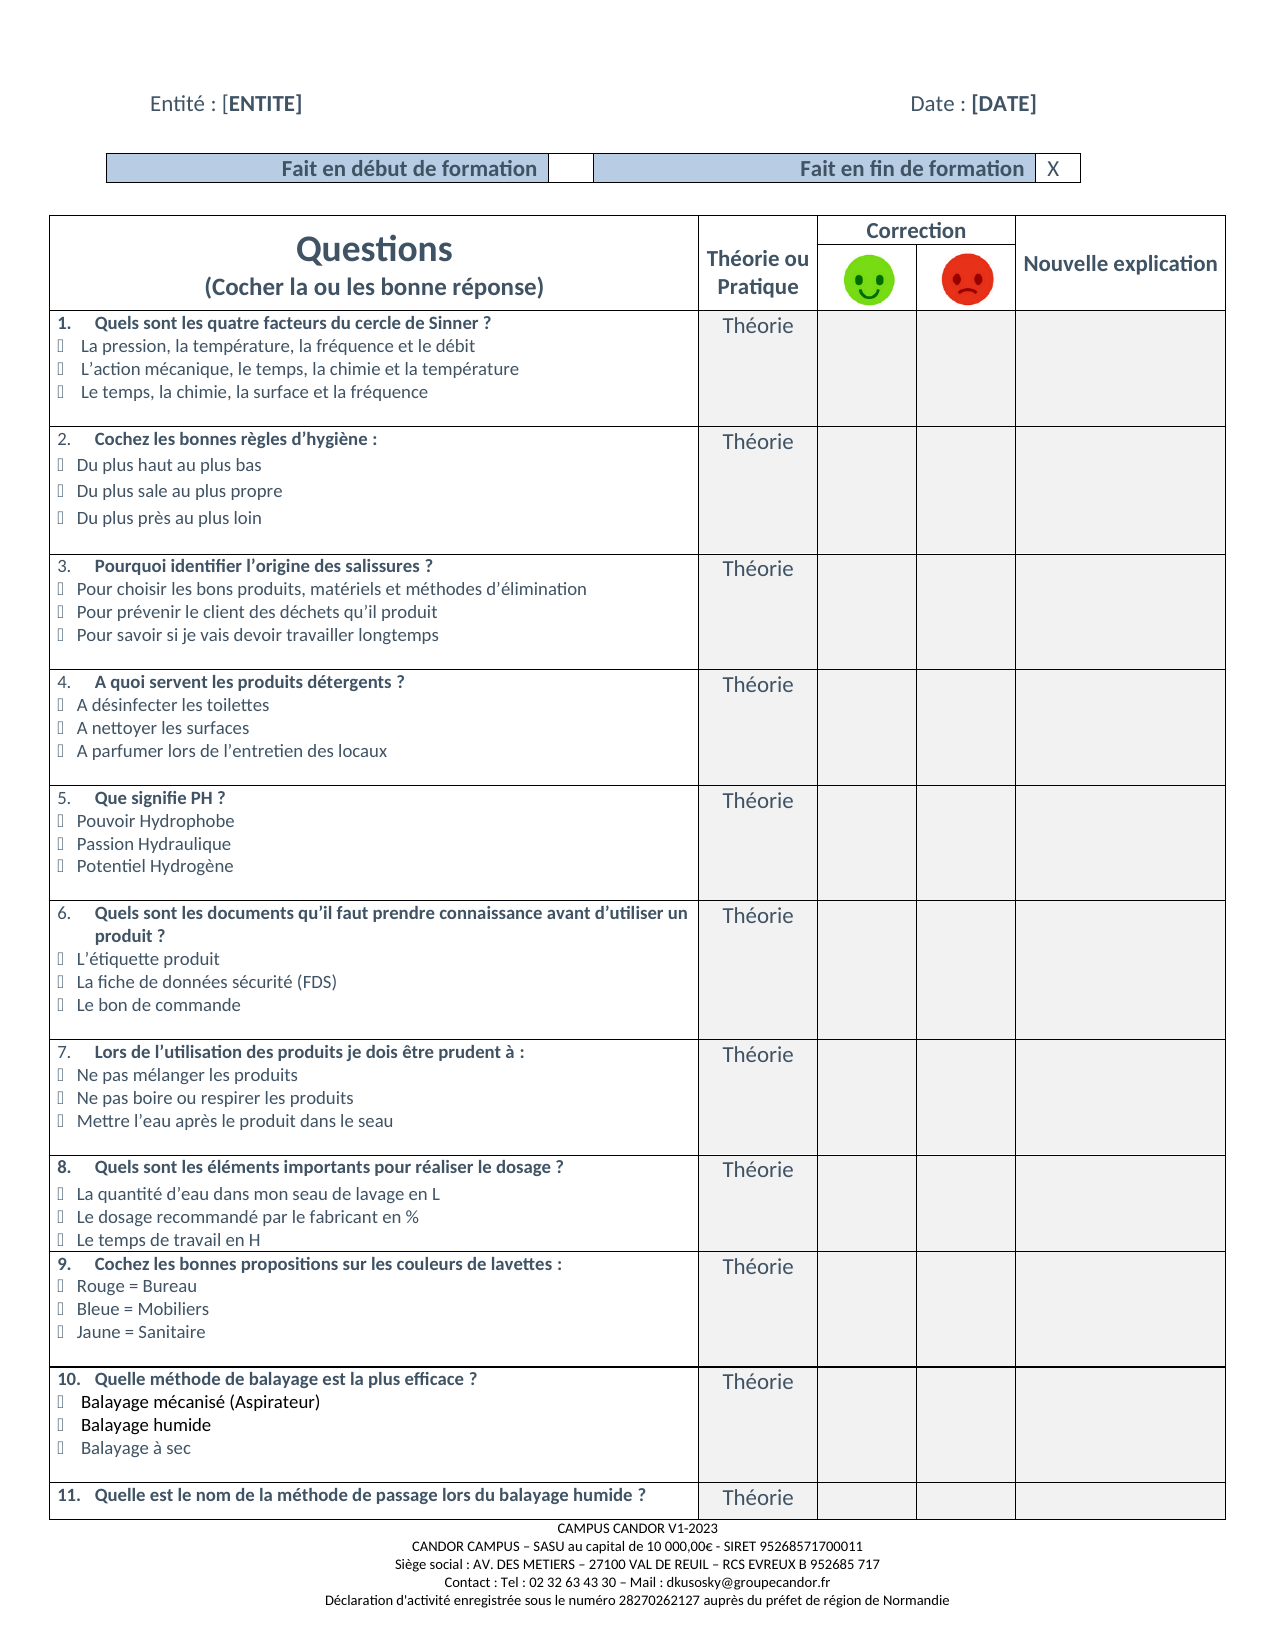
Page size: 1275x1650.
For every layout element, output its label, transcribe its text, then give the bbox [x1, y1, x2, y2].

table_cell Quels sont les documents qu’il faut prendre connaissance avant d’utiliser un produit ? L’étiquette produit La fiche de données sécurité (FDS) Le bon de commande [50, 901, 698, 1039]
table_cell [1016, 427, 1225, 553]
table_cell Théorie [699, 1040, 817, 1154]
table_cell [1016, 1040, 1225, 1154]
table_cell [917, 1040, 1015, 1154]
table_cell Quelle est le nom de la méthode de passage lors du balayage humide ? La godiche La godille La gourdasse [50, 1483, 698, 1519]
table_cell [1016, 555, 1225, 669]
picture [939, 249, 999, 310]
table_cell [917, 311, 1015, 426]
table_header Fait en début de formation [107, 154, 548, 182]
table_header Correction [818, 216, 1015, 244]
table_header Questions (Cocher la ou les bonne réponse) [50, 216, 698, 310]
table_cell [818, 901, 916, 1039]
table_cell Théorie [699, 786, 817, 900]
table_cell Lors de l’utilisation des produits je dois être prudent à : Ne pas mélanger les produits Ne pas boire ou respirer les produits Mettre l’eau après le produit dans le seau [50, 1040, 698, 1154]
table_cell [917, 670, 1015, 785]
table_cell [1016, 901, 1225, 1039]
table_cell [917, 786, 1015, 900]
table_cell Théorie [699, 670, 817, 785]
table_cell [917, 555, 1015, 669]
table_cell [818, 427, 916, 553]
table_cell Théorie [699, 901, 817, 1039]
table_cell Pourquoi identifier l’origine des salissures ? Pour choisir les bons produits, matériels et méthodes d’élimination Pour prévenir le client des déchets qu’il produit Pour savoir si je vais devoir travailler longtemps [50, 555, 698, 669]
table_cell [818, 555, 916, 669]
table_header Nouvelle explication [1016, 216, 1225, 310]
table_cell Théorie [699, 1483, 817, 1519]
table_cell Théorie [699, 555, 817, 669]
table_cell Quels sont les éléments importants pour réaliser le dosage ? La quantité d’eau dans mon seau de lavage en L Le dosage recommandé par le fabricant en % Le temps de travail en H [50, 1156, 698, 1251]
table_cell [1016, 786, 1225, 900]
table_cell Théorie [699, 1252, 817, 1366]
table_cell [818, 1040, 916, 1154]
table_cell [818, 1483, 916, 1519]
table_cell Quels sont les quatre facteurs du cercle de Sinner ? La pression, la température, la fréquence et le débit L’action mécanique, le temps, la chimie et la température Le temps, la chimie, la surface et la fréquence [50, 311, 698, 426]
table_cell [818, 670, 916, 785]
table_cell A quoi servent les produits détergents ? A désinfecter les toilettes A nettoyer les surfaces A parfumer lors de l’entretien des locaux [50, 670, 698, 785]
table_cell [1016, 670, 1225, 785]
table_cell [1016, 1368, 1225, 1482]
table_cell Théorie [699, 1156, 817, 1251]
table_cell [917, 245, 1015, 310]
table_cell [818, 1368, 916, 1482]
table_cell [917, 901, 1015, 1039]
table_cell [1016, 1483, 1225, 1519]
table_cell Que signifie PH ? Pouvoir Hydrophobe Passion Hydraulique Potentiel Hydrogène [50, 786, 698, 900]
table_cell [818, 245, 834, 310]
table_cell [1016, 1252, 1225, 1366]
table_cell Théorie [699, 311, 817, 426]
table_cell Quelle méthode de balayage est la plus efficace ? Balayage mécanisé (Aspirateur) Balayage humide Balayage à sec [50, 1368, 698, 1482]
table_cell [1016, 1156, 1225, 1251]
table_cell [818, 1156, 916, 1251]
table_header X [1036, 154, 1080, 182]
table_cell Théorie [699, 1368, 817, 1482]
table_cell [917, 1483, 1015, 1519]
text Entité : [ENTITE] Date : [DATE] [150, 89, 1125, 117]
table_header Théorie ou Pratique [699, 216, 817, 310]
table_cell [917, 1368, 1015, 1482]
table_cell Théorie [699, 427, 817, 553]
table_cell [818, 1252, 916, 1366]
table_cell [818, 786, 916, 900]
table_cell [917, 427, 1015, 553]
table_header Fait en fin de formation [594, 154, 1035, 182]
table_cell [1016, 311, 1225, 426]
table_cell Cochez les bonnes propositions sur les couleurs de lavettes : Rouge = Bureau Bleue = Mobiliers Jaune = Sanitaire [50, 1252, 698, 1366]
table_header [549, 154, 593, 182]
table_cell Cochez les bonnes règles d’hygiène : Du plus haut au plus bas Du plus sale au plus propre Du plus près au plus loin [50, 427, 698, 553]
table_cell [900, 245, 916, 310]
picture [834, 245, 900, 310]
table_cell [917, 1156, 1015, 1251]
table_cell [917, 1252, 1015, 1366]
table_cell [818, 311, 916, 426]
